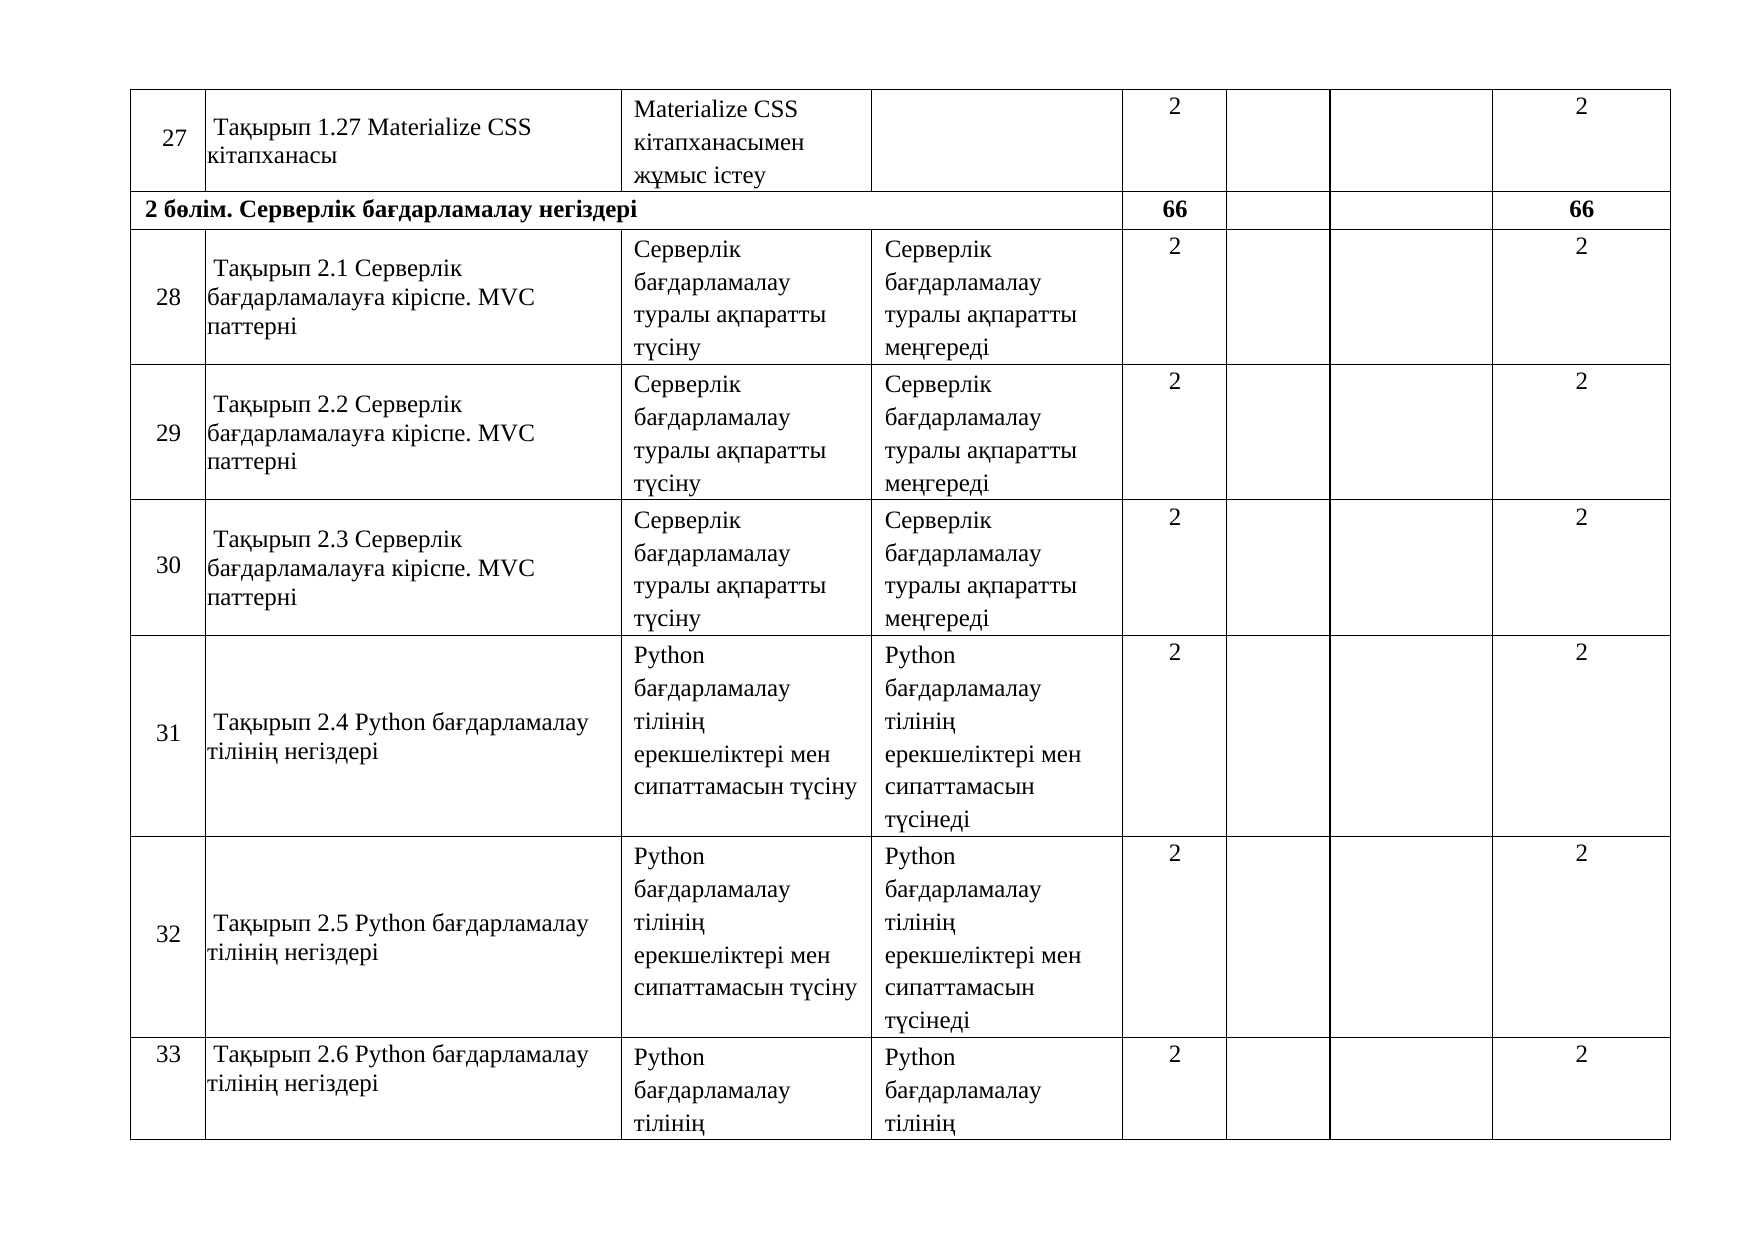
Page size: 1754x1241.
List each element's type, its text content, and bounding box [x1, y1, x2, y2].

table_cell 2 бөлім. Серверлік бағдарламалау негіздері [131, 192, 1122, 228]
table_cell 2 [1123, 365, 1226, 499]
table_cell 66 [1493, 192, 1670, 228]
table_cell [1331, 230, 1492, 364]
table_cell [131, 500, 205, 635]
table_cell Серверлік бағдарламалау туралы ақпаратты түсіну [622, 500, 871, 635]
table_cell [872, 1038, 1122, 1139]
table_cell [622, 90, 871, 191]
table_cell Серверлік бағдарламалау туралы ақпаратты меңгереді [872, 500, 1122, 635]
table_cell Серверлік бағдарламалау туралы ақпаратты меңгереді [872, 365, 1122, 499]
table_cell [1227, 636, 1329, 836]
table_cell [1331, 837, 1492, 1037]
table_cell 2 [1493, 500, 1670, 635]
table_cell 2 [1123, 1038, 1226, 1139]
table_cell [1331, 636, 1492, 836]
table_cell [1331, 192, 1492, 228]
table_cell 2 [1493, 365, 1670, 499]
table_cell Python бағдарламалау тілінің ерекшеліктері мен сипаттамасын түсіну [622, 636, 871, 836]
table_cell Тақырып 2.2 Серверлік бағдарламалауға кіріспе. MVC паттерні [206, 365, 621, 499]
table_cell Тақырып 2.3 Серверлік бағдарламалауға кіріспе. MVC паттерні [206, 500, 621, 635]
table_cell 2 [1123, 636, 1226, 836]
table_cell [131, 230, 205, 364]
table_cell Серверлік бағдарламалау туралы ақпаратты түсіну [622, 230, 871, 364]
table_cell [622, 1038, 871, 1139]
table_cell [1331, 365, 1492, 499]
table_cell [131, 365, 205, 499]
table_cell [131, 90, 205, 191]
table_cell 2 [1493, 837, 1670, 1037]
table_cell 66 [1123, 192, 1226, 228]
table_cell Серверлік бағдарламалау туралы ақпаратты түсіну [622, 365, 871, 499]
table_cell Тақырып 2.5 Python бағдарламалау тілінің негіздері [206, 837, 621, 1037]
table_cell [131, 1038, 205, 1139]
table_cell [1227, 500, 1329, 635]
table_cell 2 [1123, 90, 1226, 191]
table_cell 2 [1123, 837, 1226, 1037]
table_cell 2 [1493, 90, 1670, 191]
table_cell Серверлік бағдарламалау туралы ақпаратты меңгереді [872, 230, 1122, 364]
table_cell [131, 837, 205, 1037]
table_cell [1331, 500, 1492, 635]
table_cell [1331, 1038, 1492, 1139]
table_cell [1227, 230, 1329, 364]
table_cell 2 [1493, 230, 1670, 364]
table_cell [1227, 837, 1329, 1037]
table_cell Python бағдарламалау тілінің ерекшеліктері мен сипаттамасын түсіну [622, 837, 871, 1037]
table_cell [1227, 365, 1329, 499]
table_cell Тақырып 2.4 Python бағдарламалау тілінің негіздері [206, 636, 621, 836]
table_cell [1227, 1038, 1329, 1139]
table_cell Python бағдарламалау тілінің ерекшеліктері мен сипаттамасын түсінеді [872, 837, 1122, 1037]
table_cell Тақырып 1.27 Materialize CSS кітапханасы [206, 90, 621, 191]
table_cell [206, 1038, 621, 1139]
table_cell [1227, 192, 1329, 228]
table_cell 2 [1123, 230, 1226, 364]
table_cell [872, 90, 1122, 191]
table_cell [131, 636, 205, 836]
table_cell 2 [1123, 500, 1226, 635]
table_cell Python бағдарламалау тілінің ерекшеліктері мен сипаттамасын түсінеді [872, 636, 1122, 836]
table_cell [1331, 90, 1492, 191]
table_cell 2 [1493, 1038, 1670, 1139]
table_cell Тақырып 2.1 Серверлік бағдарламалауға кіріспе. MVC паттерні [206, 230, 621, 364]
table_cell 2 [1493, 636, 1670, 836]
table_cell [1227, 90, 1329, 191]
